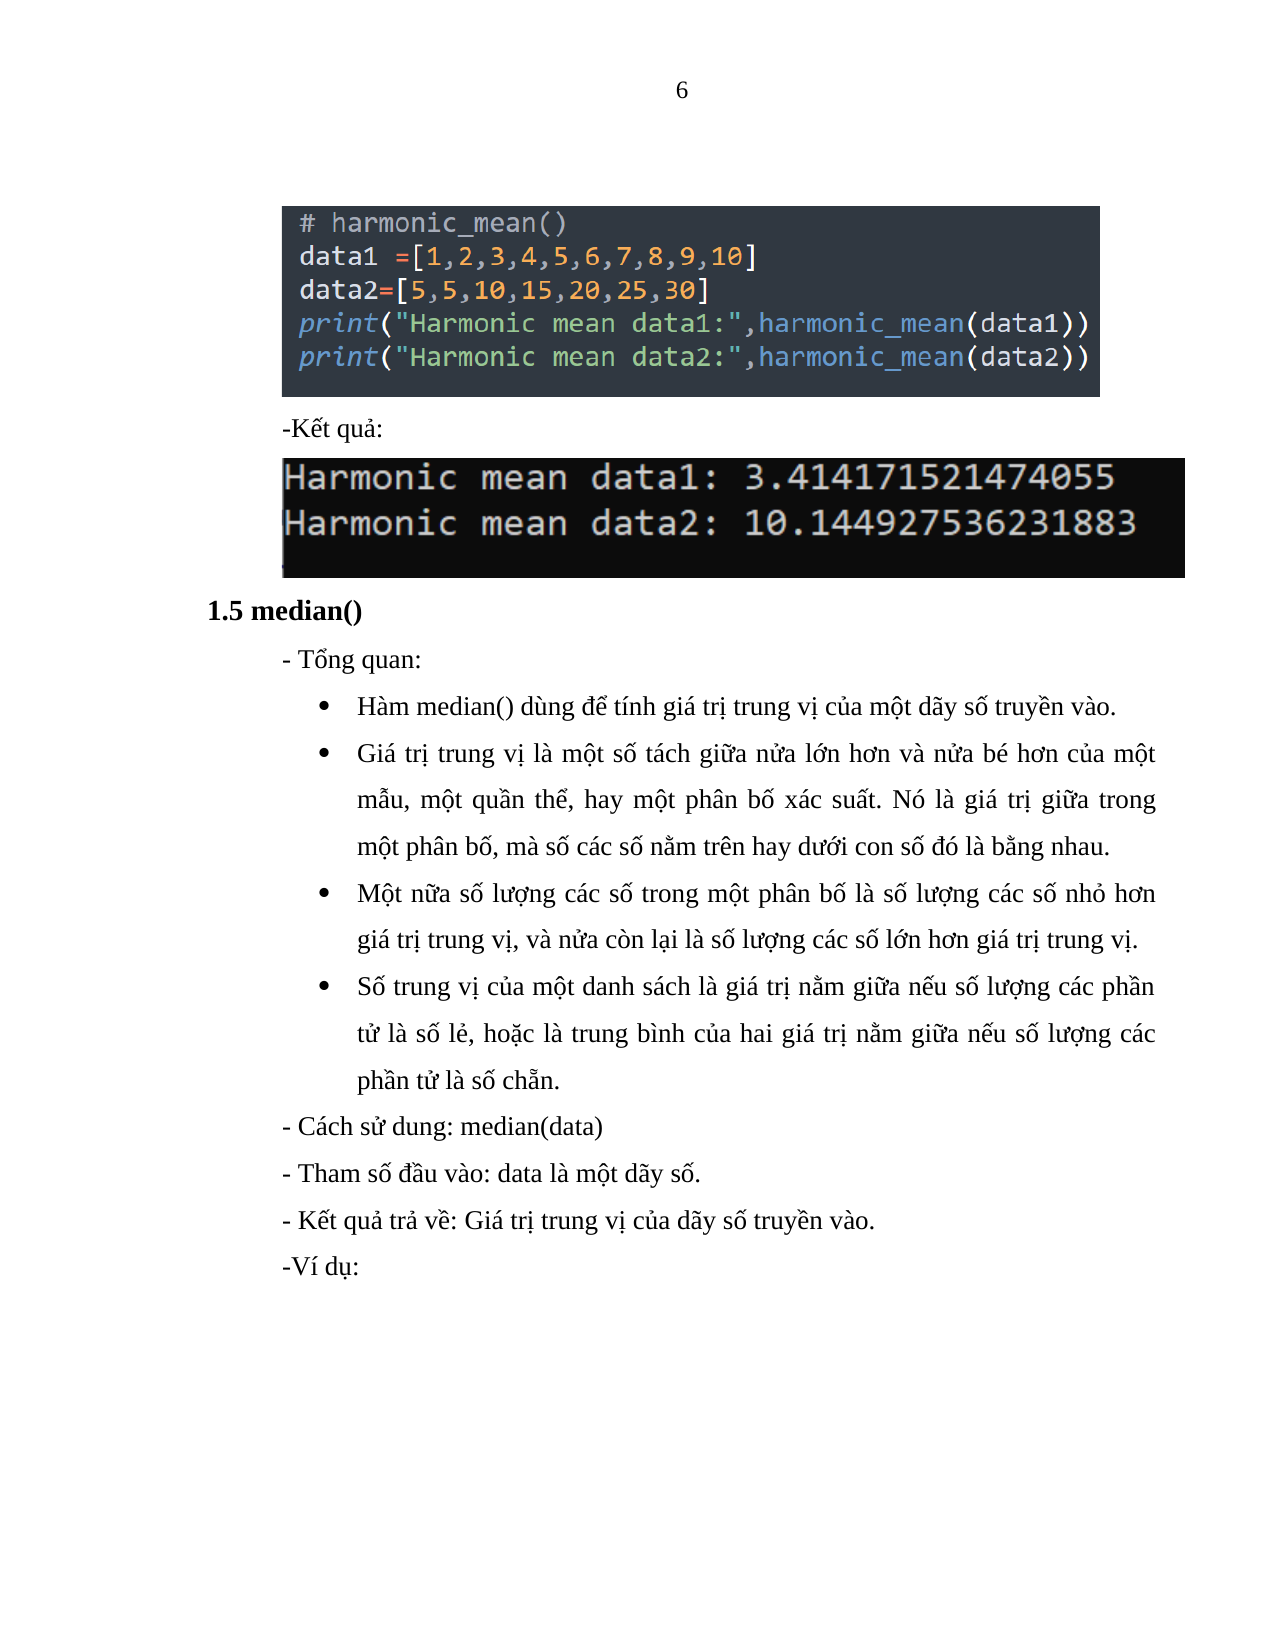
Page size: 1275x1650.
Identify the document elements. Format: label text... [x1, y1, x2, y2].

picture [281, 458, 1185, 578]
text - Cách sử dung: median(data) [207, 1110, 1157, 1142]
text - Tổng quan: [207, 643, 1157, 674]
text -Kết quả: [207, 412, 1157, 443]
list Giá trị trung vị là một số tách giữa nửa lớn hơn và nửa bé hơn của một mẫu, một quần thể, hay một phân bố xác suất. Nó là giá trị giữa trong một phân bố, mà số các số nằm trên hay dưới con số đó là bằng nhau. [319, 737, 1157, 861]
list Số trung vị của một danh sách là giá trị nằm giữa nếu số lượng các phần tử là số lẻ, hoặc là trung bình của hai giá trị nằm giữa nếu số lượng các phần tử là số chẵn. [319, 970, 1157, 1095]
text -Ví dụ: [207, 1250, 1157, 1282]
picture [281, 206, 1100, 397]
list Một nữa số lượng các số trong một phân bố là số lượng các số nhỏ hơn giá trị trung vị, và nửa còn lại là số lượng các số lớn hơn giá trị trung vị. [319, 877, 1157, 955]
list Hàm median() dùng để tính giá trị trung vị của một dãy số truyền vào. [319, 690, 1157, 721]
text - Kết quả trả về: Giá trị trung vị của dãy số truyền vào. [207, 1204, 1157, 1235]
text 1.5 median() [207, 593, 1157, 626]
text - Tham số đầu vào: data là một dãy số. [207, 1157, 1157, 1188]
